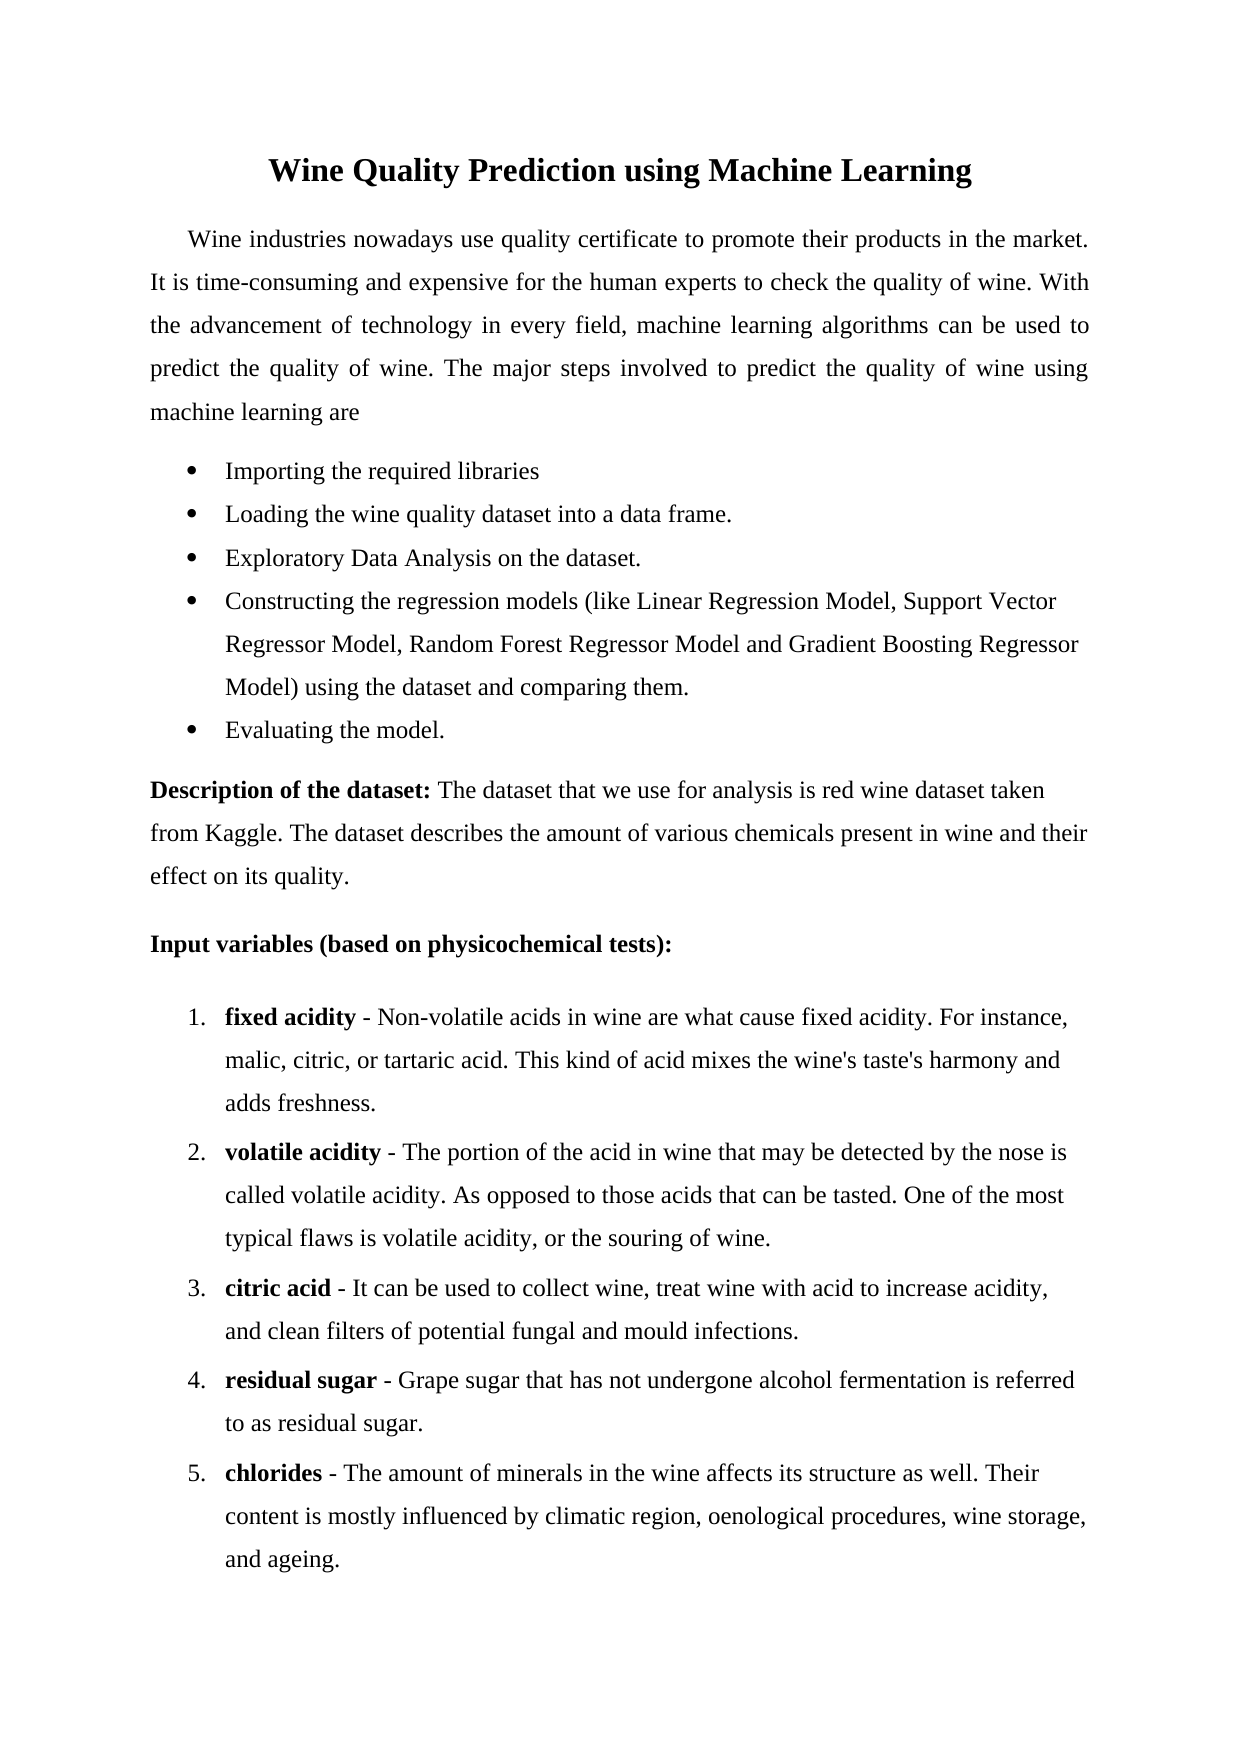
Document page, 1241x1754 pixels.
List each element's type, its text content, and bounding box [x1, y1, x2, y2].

list fixed acidity - Non-volatile acids in wine are what cause fixed acidity. For instance, malic, citric, or tartaric acid. This kind of acid mixes the wine's taste's harmony and adds freshness. [187, 1002, 1090, 1117]
text Input variables (based on physicochemical tests): [150, 929, 1090, 958]
list Exploratory Data Analysis on the dataset. [187, 543, 1090, 571]
list Evaluating the model. [187, 715, 1090, 744]
text Wine Quality Prediction using Machine Learning [150, 150, 1090, 188]
text Description of the dataset: The dataset that we use for analysis is red wine dataset taken from Kaggle. The dataset describes the amount of various chemicals present in wine and their effect on its quality. [150, 775, 1090, 890]
list residual sugar - Grape sugar that has not undergone alcohol fermentation is referred to as residual sugar. [187, 1365, 1090, 1437]
list chlorides - The amount of minerals in the wine affects its structure as well. Their content is mostly influenced by climatic region, oenological procedures, wine storage, and ageing. [187, 1458, 1090, 1573]
text Wine industries nowadays use quality certificate to promote their products in the market. It is time-consuming and expensive for the human experts to check the quality of wine. With the advancement of technology in every field, machine learning algorithms can be used to predict the quality of wine. The major steps involved to predict the quality of wine using machine learning are [150, 224, 1090, 425]
list Importing the required libraries [187, 456, 1090, 485]
list Constructing the regression models (like Linear Regression Model, Support Vector Regressor Model, Random Forest Regressor Model and Gradient Boosting Regressor Model) using the dataset and comparing them. [187, 586, 1090, 701]
list citric acid - It can be used to collect wine, treat wine with acid to increase acidity, and clean filters of potential fungal and mould infections. [187, 1273, 1090, 1345]
list volatile acidity - The portion of the acid in wine that may be detected by the nose is called volatile acidity. As opposed to those acids that can be tasted. One of the most typical flaws is volatile acidity, or the souring of wine. [187, 1137, 1090, 1252]
list Loading the wine quality dataset into a data frame. [187, 499, 1090, 528]
